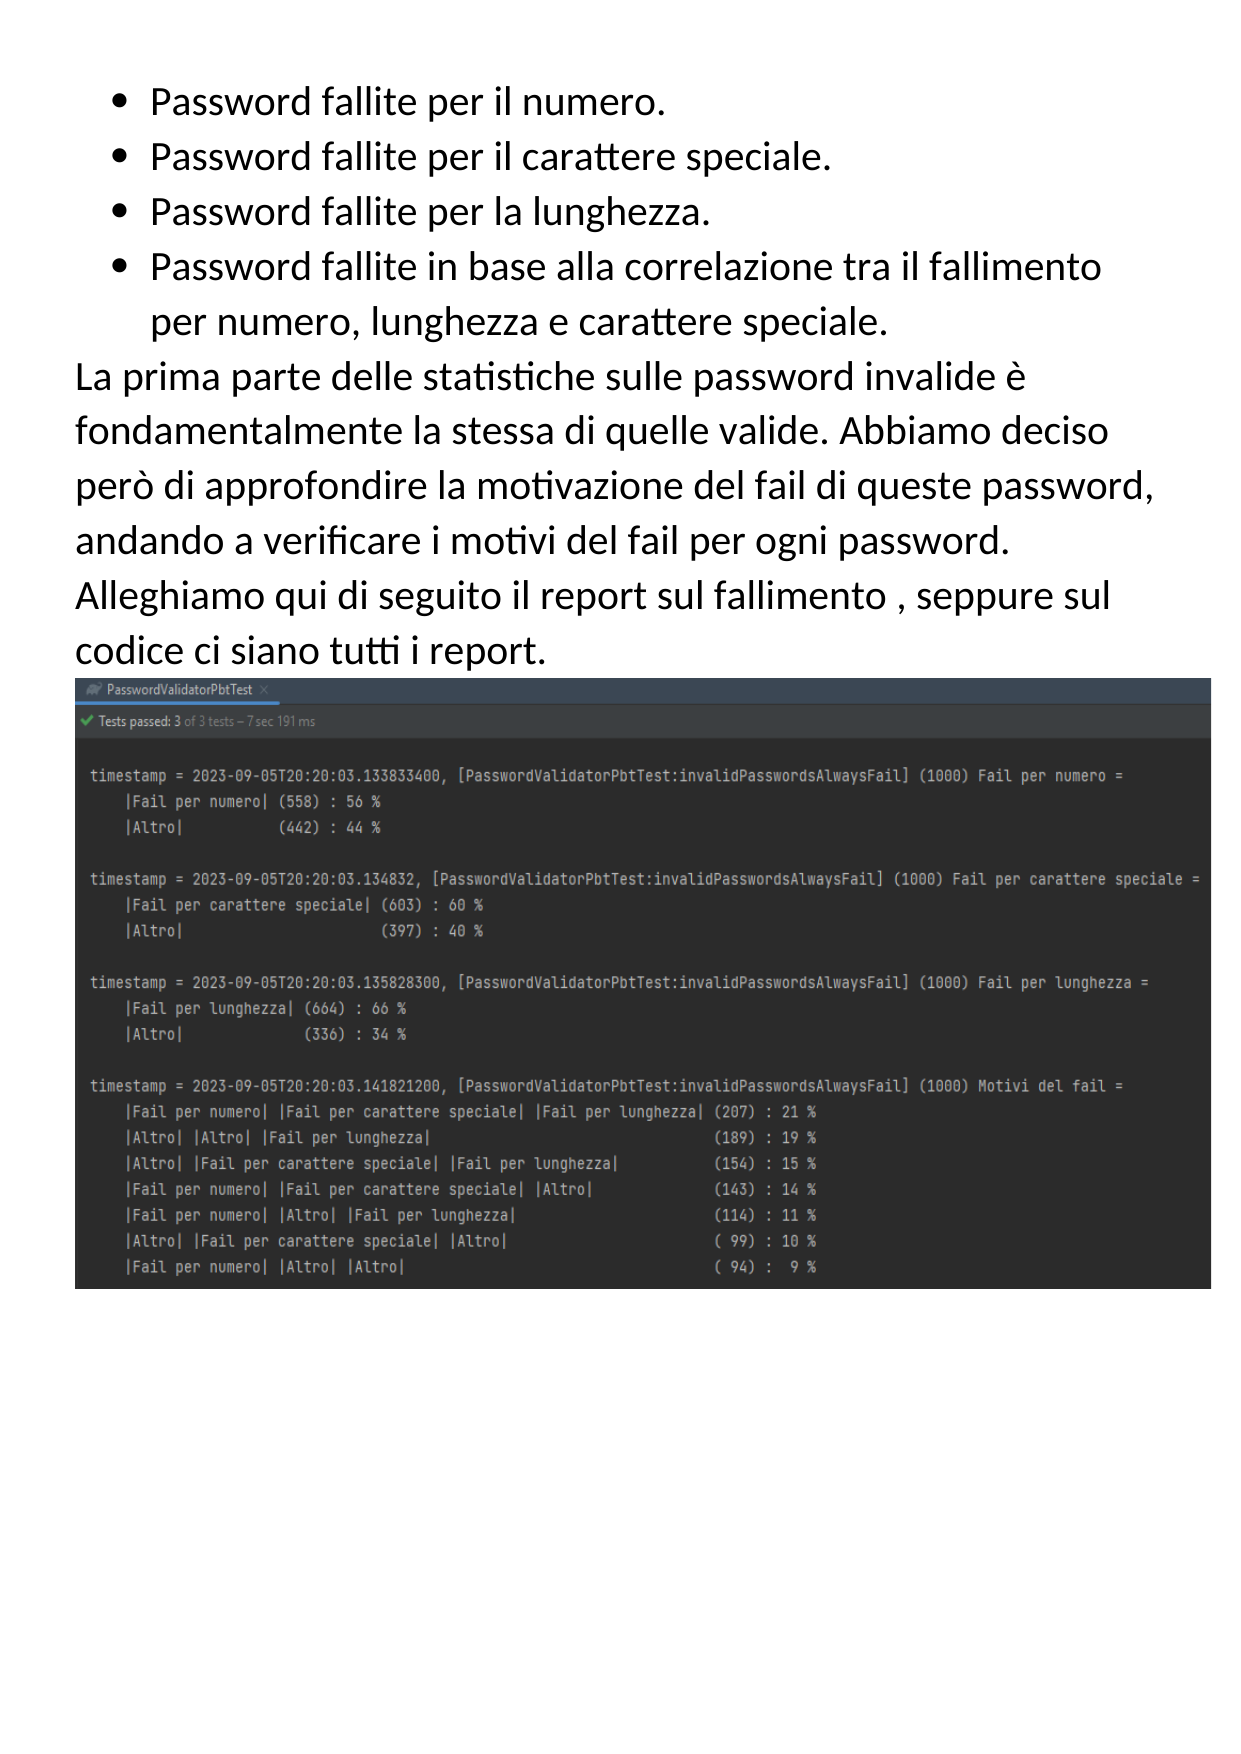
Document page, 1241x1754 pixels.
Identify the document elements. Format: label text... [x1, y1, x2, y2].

list Password fallite per la lunghezza. [112, 185, 1165, 236]
list Password fallite in base alla correlazione tra il fallimento per numero, lunghezza e carattere speciale. [112, 240, 1165, 345]
list Password fallite per il numero. [112, 75, 1165, 126]
picture [75, 678, 1212, 1289]
list Password fallite per il carattere speciale. [112, 130, 1165, 181]
text La prima parte delle statistiche sulle password invalide è fondamentalmente la stessa di quelle valide. Abbiamo deciso però di approfondire la motivazione del fail di queste password, andando a verificare i motivi del fail per ogni password. Alleghiamo qui di seguito il report sul fallimento , seppure sul codice ci siano tutti i report. [75, 349, 1165, 675]
